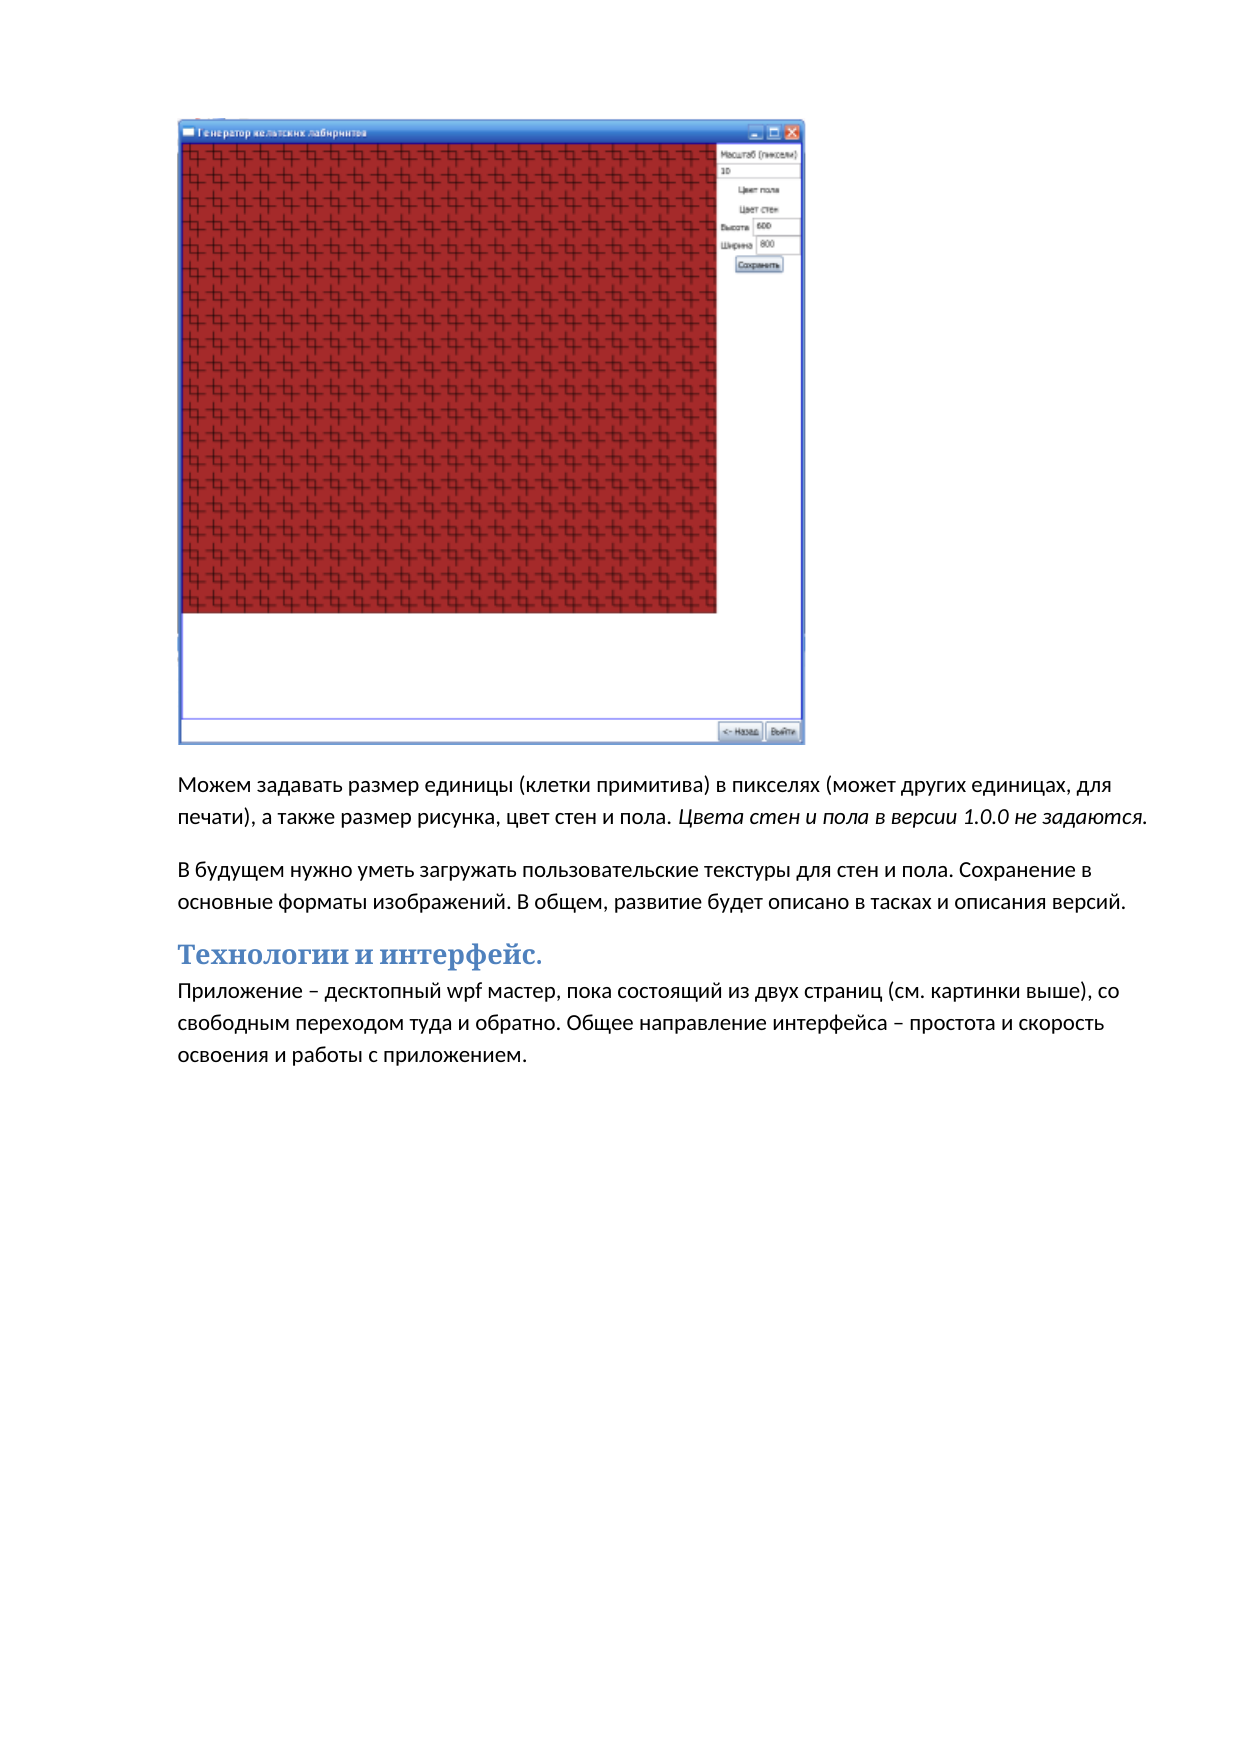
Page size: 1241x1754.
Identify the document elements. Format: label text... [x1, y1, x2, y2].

text В будущем нужно уметь загружать пользовательские текстуры для стен и пола. Сохранение в основные форматы изображений. В общем, развитие будет описано в тасках и описания версий. [177, 855, 1152, 915]
text Приложение – десктопный wpf мастер, пока состоящий из двух страниц (см. картинки выше), со свободным переходом туда и обратно. Общее направление интерфейса – простота и скорость освоения и работы с приложением. [177, 976, 1152, 1068]
text Можем задавать размер единицы (клетки примитива) в пикселях (может других единицах, для печати), а также размер рисунка, цвет стен и пола. Цвета стен и пола в версии 1.0.0 не задаются. [177, 770, 1152, 830]
subtitle Технологии и интерфейс. [177, 940, 1152, 971]
picture [177, 118, 806, 745]
